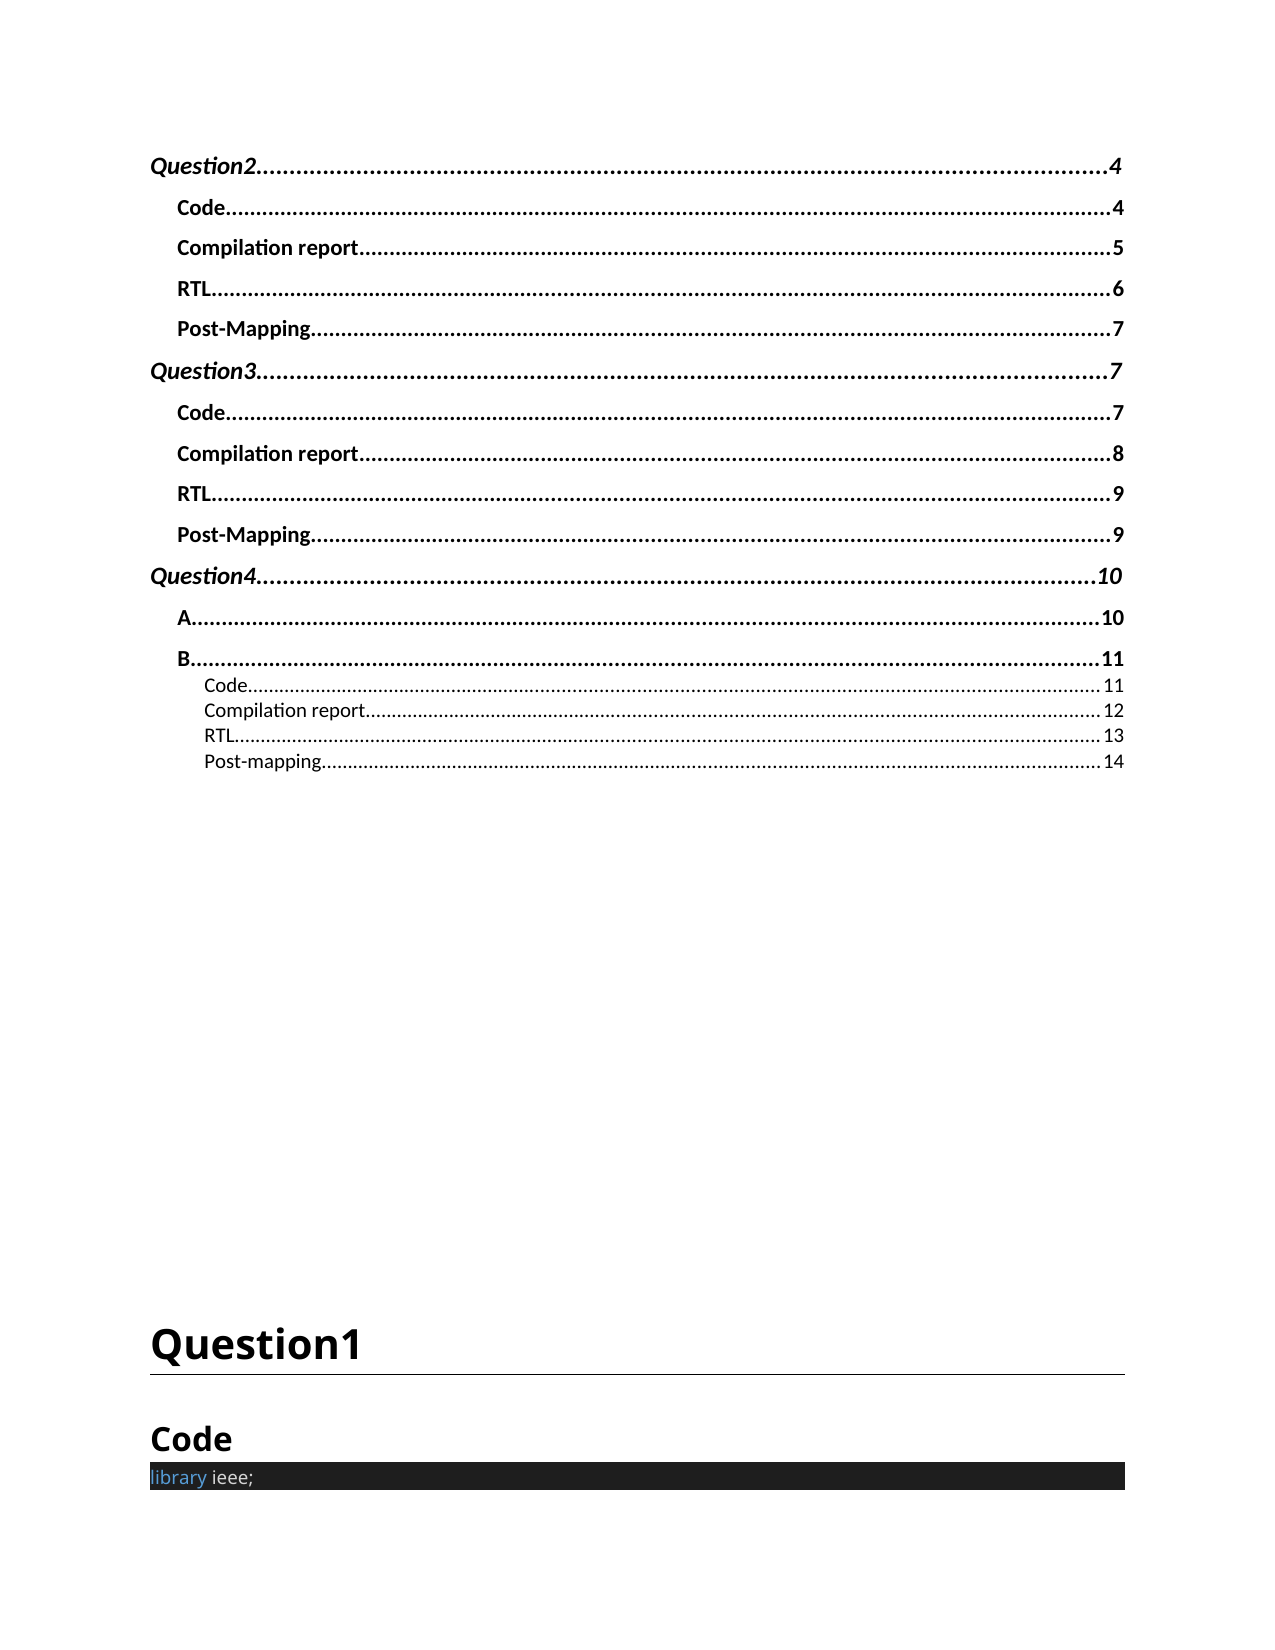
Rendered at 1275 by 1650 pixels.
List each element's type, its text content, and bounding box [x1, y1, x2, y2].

text library ieee; [150, 1462, 1125, 1490]
subtitle Question1 [150, 1315, 1125, 1374]
subtitle Code [150, 1416, 1125, 1462]
